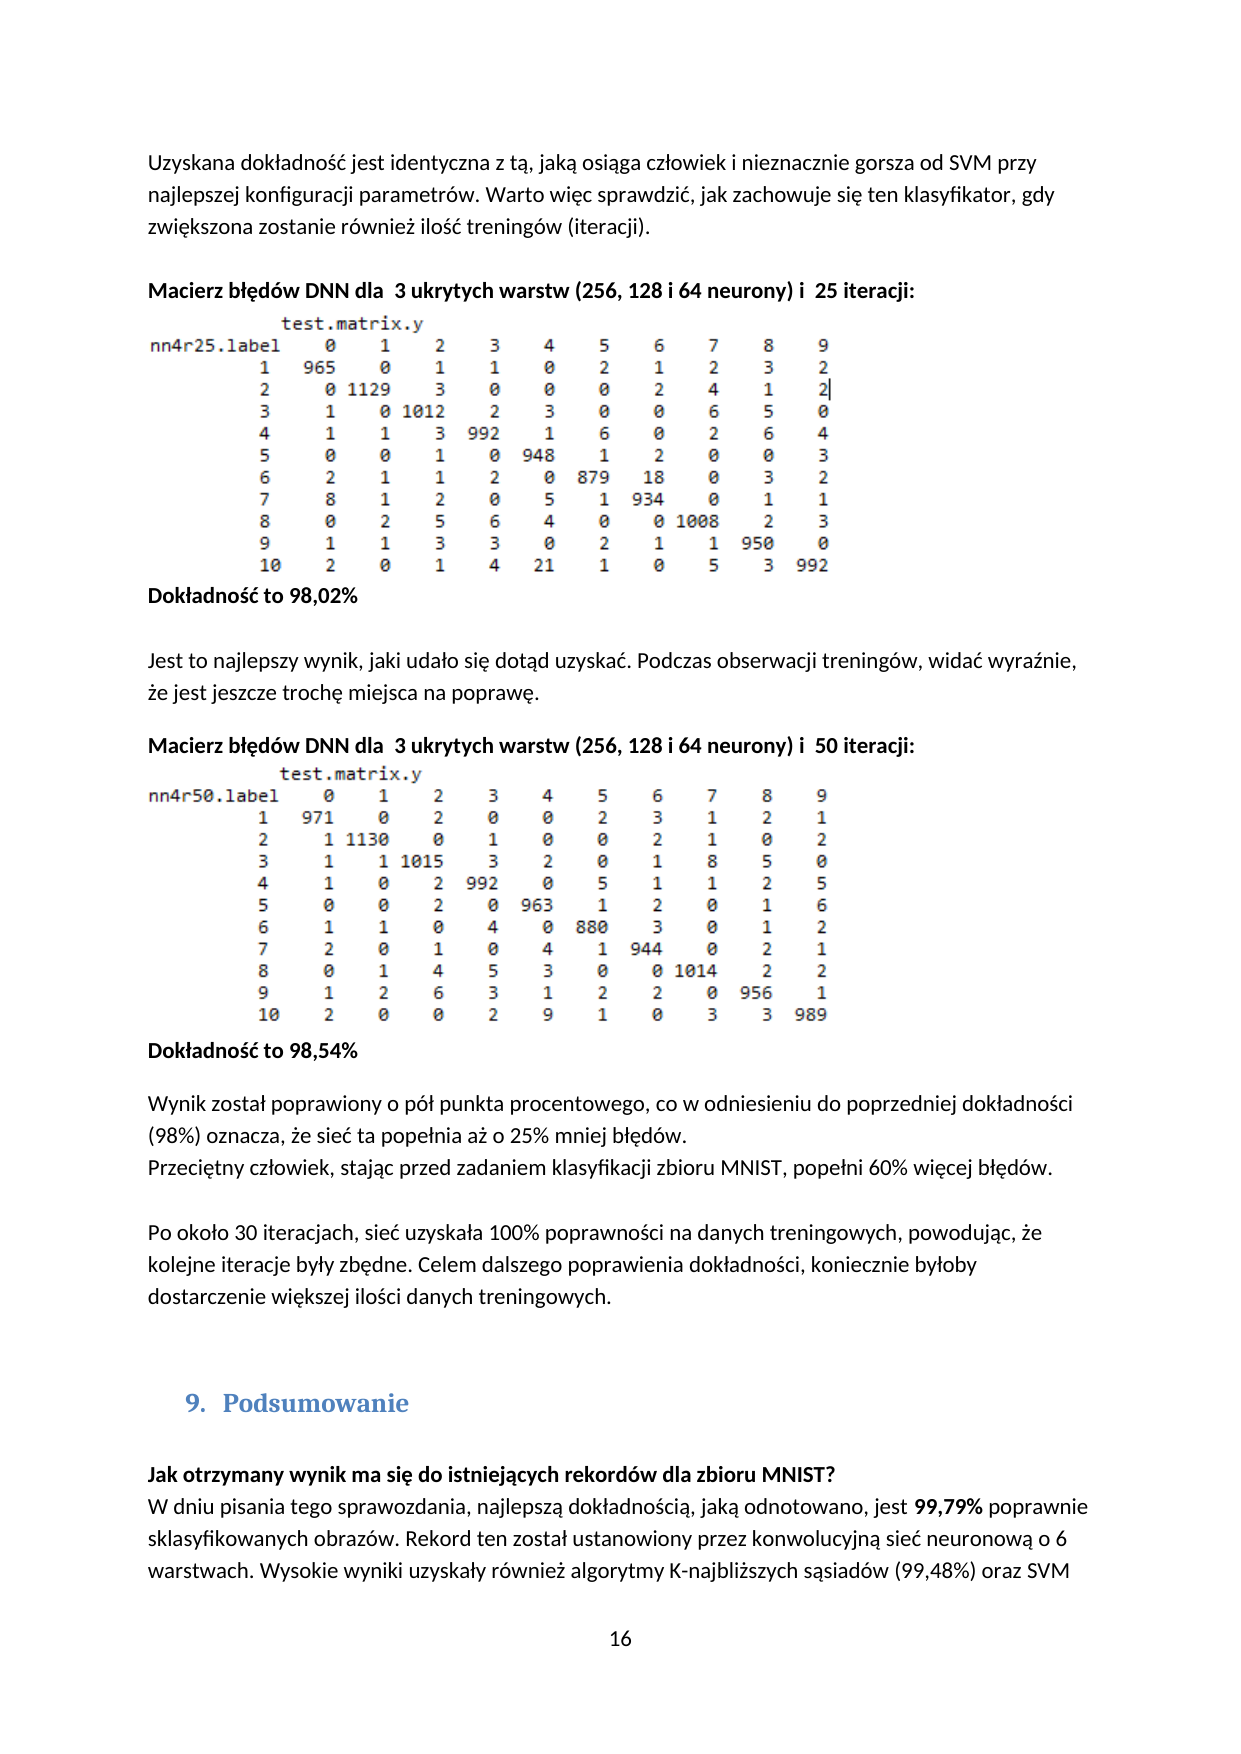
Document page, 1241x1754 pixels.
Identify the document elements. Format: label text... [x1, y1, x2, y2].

picture [147, 763, 837, 1032]
picture [147, 308, 837, 578]
text Wynik został poprawiony o pół punkta procentowego, co w odniesieniu do poprzedniej dokładności (98%) oznacza, że sieć ta popełnia aż o 25% mniej błędów. Przeciętny człowiek, stając przed zadaniem klasyfikacji zbioru MNIST, popełni 60% więcej błędów. Po około 30 iteracjach, sieć uzyskała 100% poprawności na danych treningowych, powodując, że kolejne iteracje były zbędne. Celem dalszego poprawienia dokładności, koniecznie byłoby dostarczenie większej ilości danych treningowych. [148, 1089, 1093, 1310]
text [148, 1460, 1093, 1584]
subtitle Podsumowanie [185, 1388, 1093, 1455]
